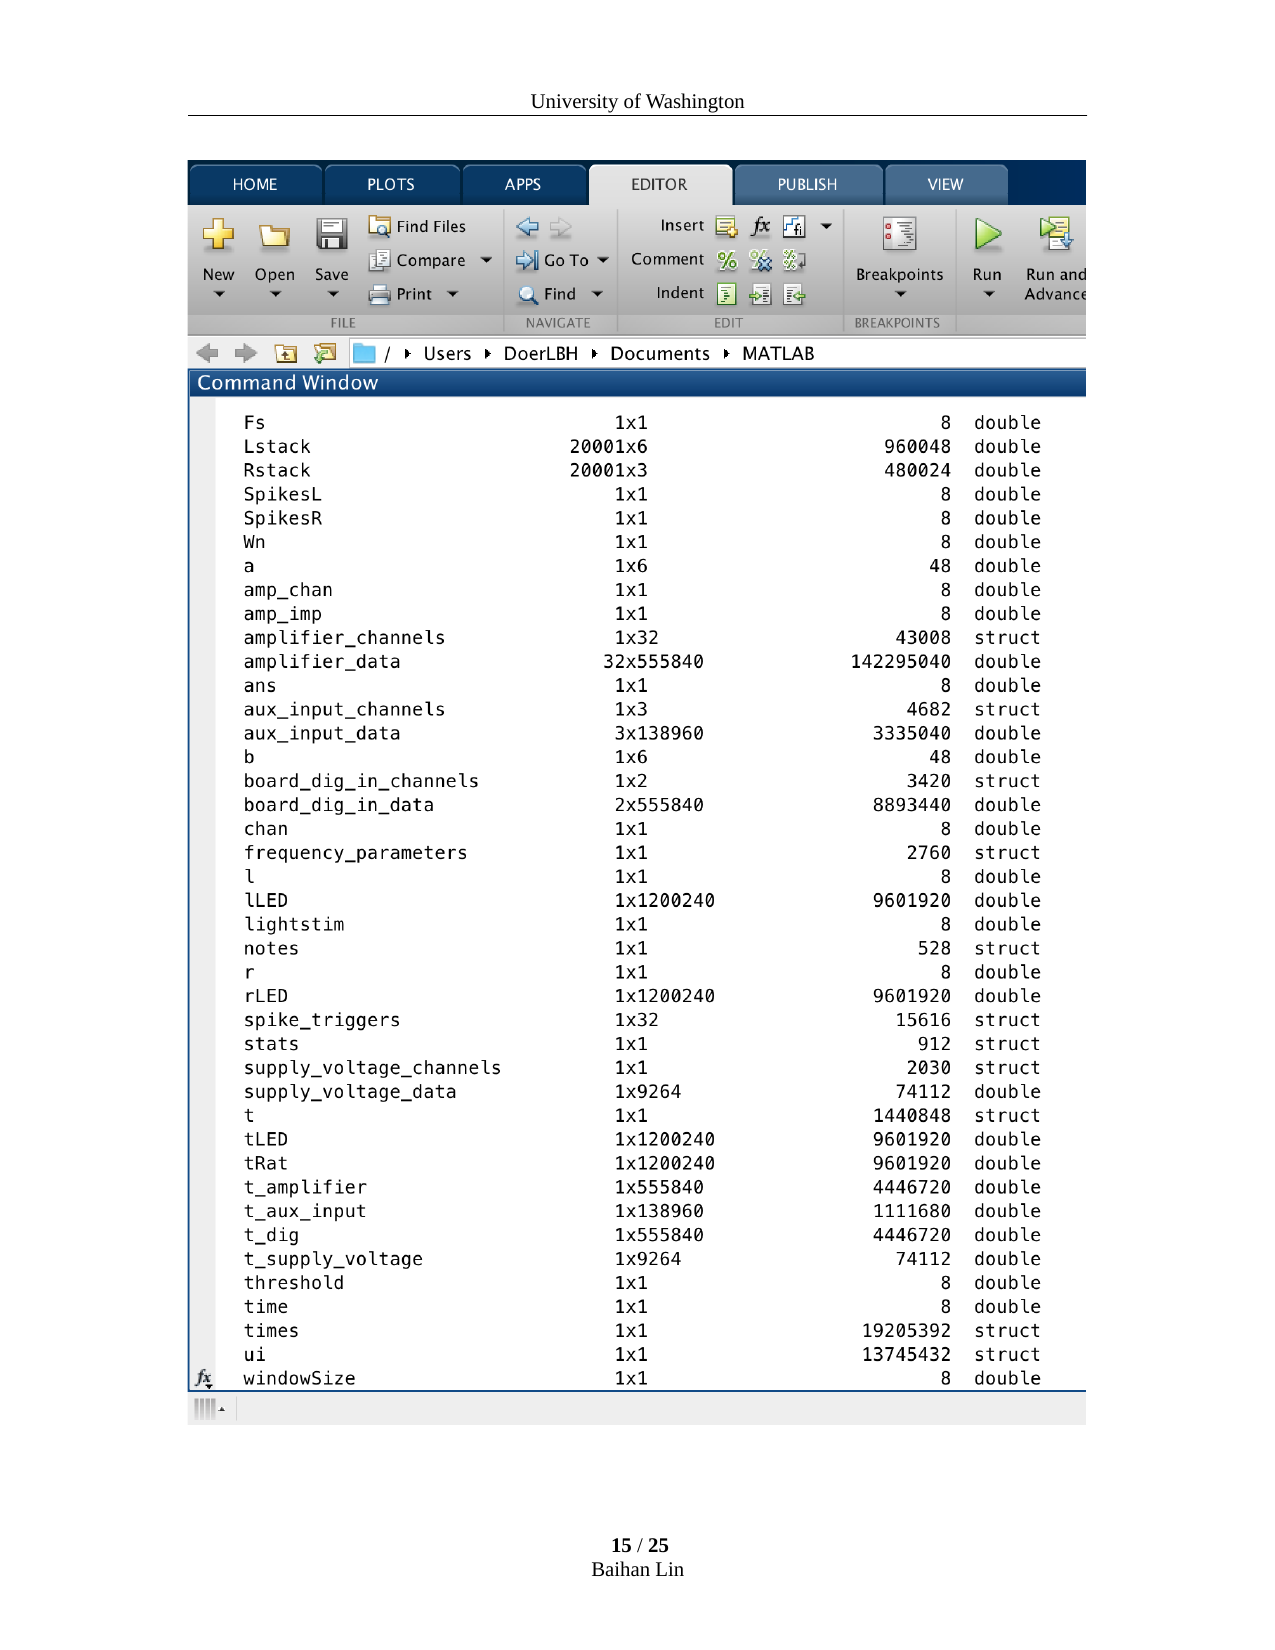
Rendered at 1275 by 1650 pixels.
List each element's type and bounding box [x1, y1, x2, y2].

picture [187, 160, 1086, 1425]
